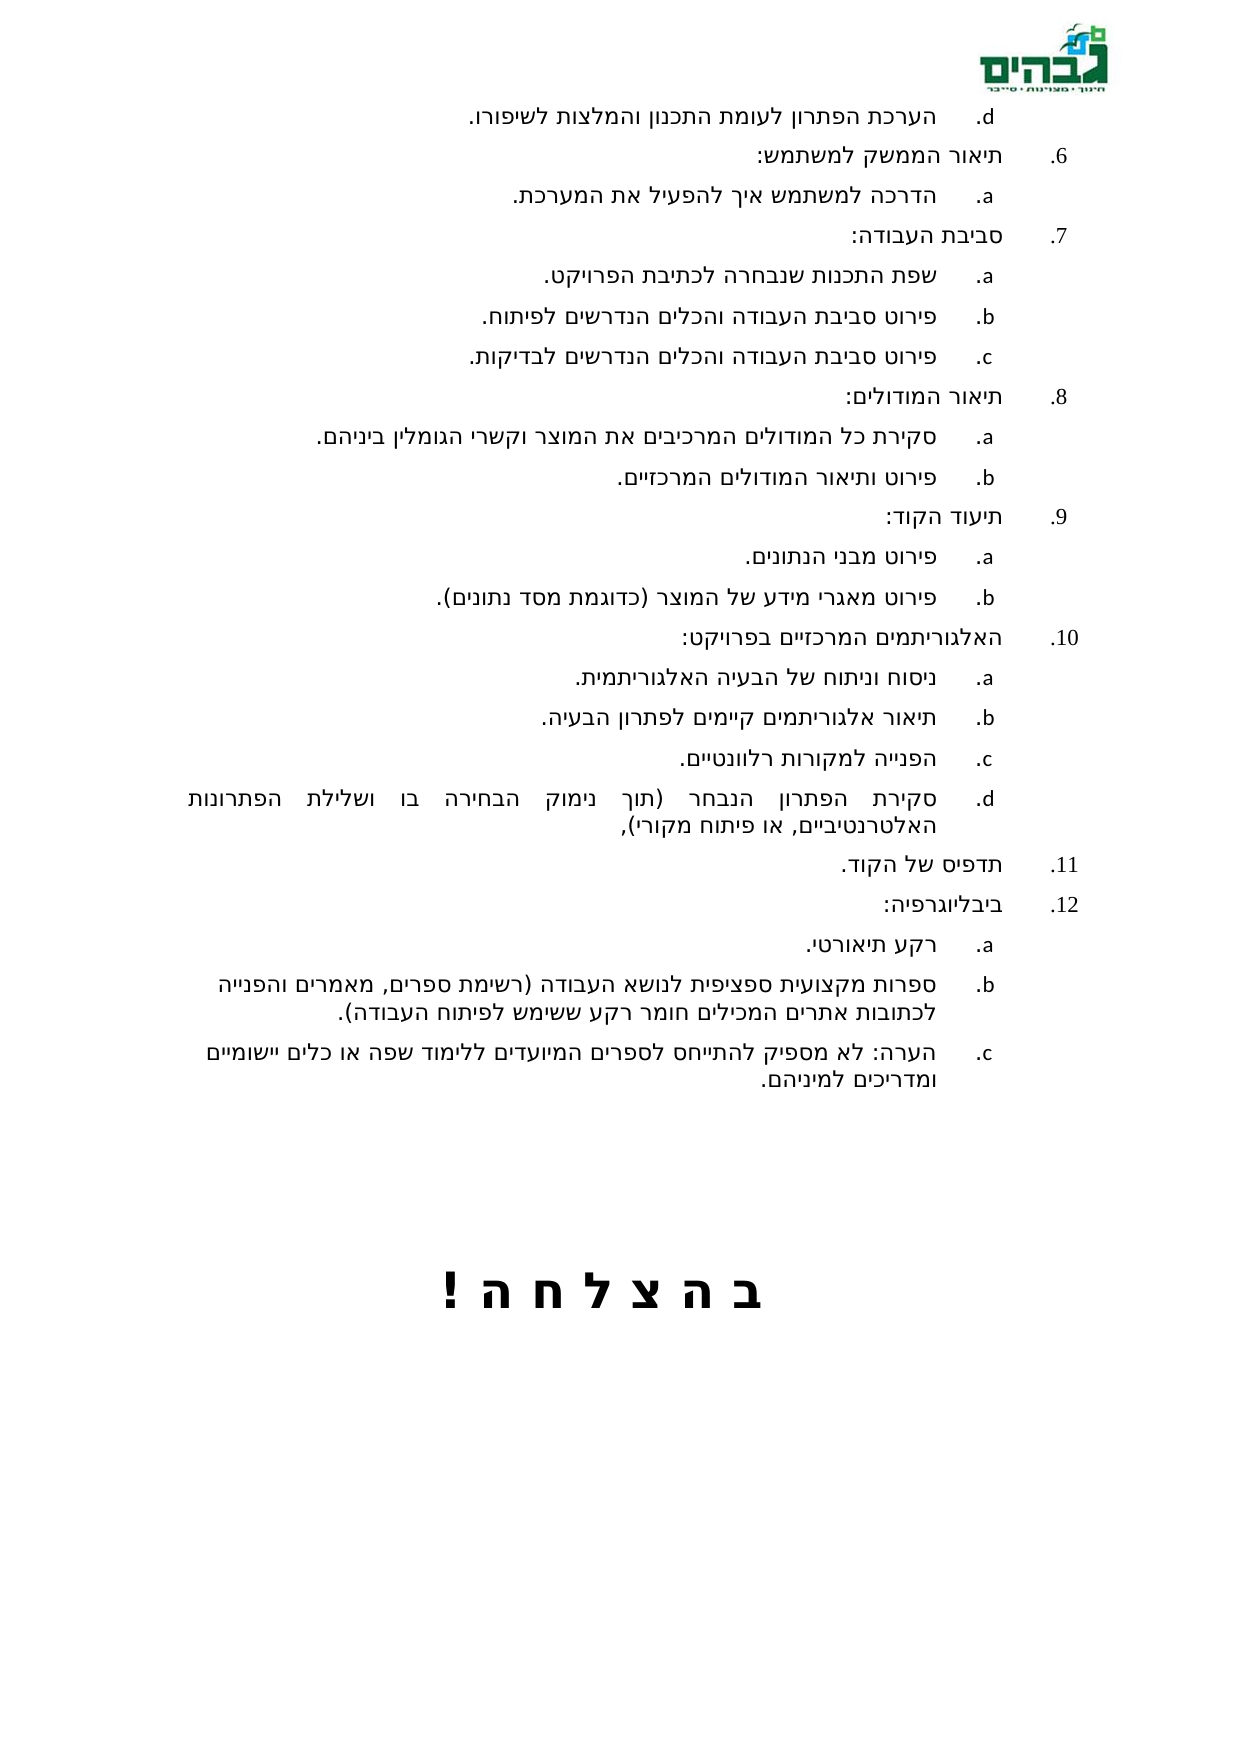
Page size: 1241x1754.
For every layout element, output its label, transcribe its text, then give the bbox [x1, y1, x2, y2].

list רקע תיאורטי. [187, 930, 975, 958]
list פירוט סביבת העבודה והכלים הנדרשים לבדיקות. [187, 342, 975, 370]
list הערה: לא מספיק להתייחס לספרים המיועדים ללימוד שפה או כלים יישומיים ומדריכים למיניהם. [187, 1038, 975, 1092]
list סביבת העבודה: [187, 222, 1050, 249]
list הדרכה למשתמש איך להפעיל את המערכת. [187, 182, 975, 209]
list ניסוח וניתוח של הבעיה האלגוריתמית. [187, 663, 975, 691]
list סקירת כל המודולים המרכיבים את המוצר וקשרי הגומלין ביניהם. [187, 422, 975, 450]
list פירוט מבני הנתונים. [187, 542, 975, 571]
list האלגוריתמים המרכזיים בפרויקט: [187, 623, 1050, 650]
picture [973, 18, 1122, 99]
list תיאור המודולים: [187, 383, 1050, 410]
list תדפיס של הקוד. [187, 852, 1050, 878]
list תיאור הממשק למשתמש: [187, 142, 1050, 169]
list פירוט סביבת העבודה והכלים הנדרשים לפיתוח. [187, 302, 975, 330]
list הפנייה למקורות רלוונטיים. [187, 744, 975, 772]
list הערכת הפתרון לעומת התכנון והמלצות לשיפורו. [187, 102, 975, 130]
list תיאור אלגוריתמים קיימים לפתרון הבעיה. [187, 703, 975, 731]
list תיעוד הקוד: [187, 503, 1050, 530]
text ב ה צ ל ח ה ! [187, 1262, 1015, 1320]
list ביבליוגרפיה: [187, 891, 1050, 918]
list פירוט ותיאור המודולים המרכזיים. [187, 463, 975, 491]
list שפת התכנות שנבחרה לכתיבת הפרויקט. [187, 261, 975, 289]
list סקירת הפתרון הנבחר (תוך נימוק הבחירה בו ושלילת הפתרונות האלטרנטיביים, או פיתוח מקורי), [187, 784, 975, 839]
list ספרות מקצועית ספציפית לנושא העבודה (רשימת ספרים, מאמרים והפנייה לכתובות אתרים המכילים חומר רקע ששימש לפיתוח העבודה). [187, 971, 975, 1025]
list פירוט מאגרי מידע של המוצר (כדוגמת מסד נתונים). [187, 583, 975, 611]
